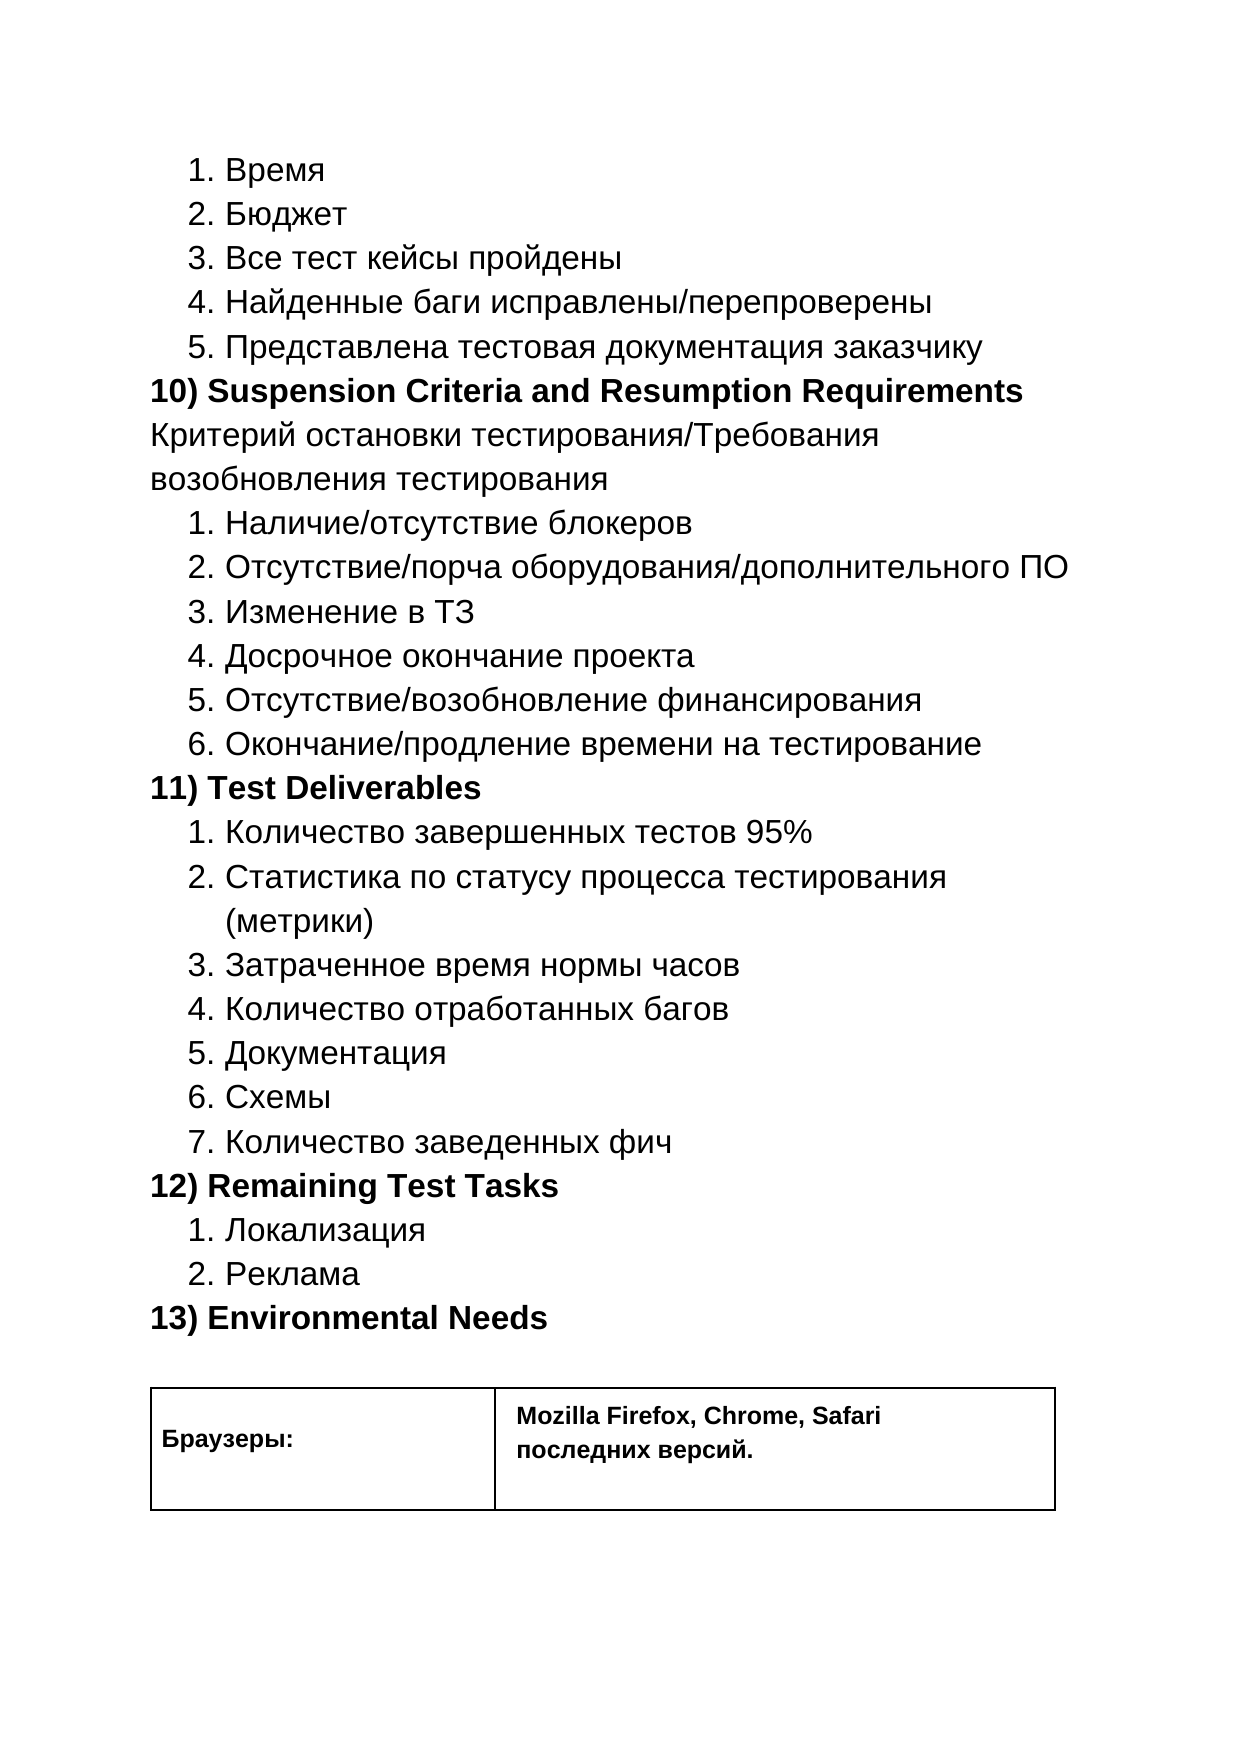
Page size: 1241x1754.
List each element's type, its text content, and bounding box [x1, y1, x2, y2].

text 13) Environmental Needs [150, 1298, 1090, 1337]
list Окончание/продление времени на тестирование [187, 724, 1090, 763]
list Схемы [187, 1077, 1090, 1116]
list Количество завершенных тестов 95% [187, 812, 1090, 851]
table_header Mozilla Firefox, Chrome, Safari последних версий. [496, 1389, 1054, 1509]
list Представлена тестовая документация заказчику [187, 327, 1090, 365]
table_header Браузеры: [152, 1389, 494, 1509]
list Документация [187, 1033, 1090, 1072]
list Локализация [187, 1210, 1090, 1248]
list Количество отработанных багов [187, 989, 1090, 1028]
list Количество заведенных фич [187, 1122, 1090, 1160]
list Затраченное время нормы часов [187, 945, 1090, 983]
text 10) Suspension Criteria and Resumption Requirements [150, 371, 1090, 409]
text 12) Remaining Test Tasks [150, 1166, 1090, 1204]
list Найденные баги исправлены/перепроверены [187, 282, 1090, 321]
list Бюджет [187, 194, 1090, 233]
list Все тест кейсы пройдены [187, 238, 1090, 277]
list Досрочное окончание проекта [187, 636, 1090, 674]
list Время [187, 150, 1090, 188]
list Изменение в ТЗ [187, 592, 1090, 630]
list Наличие/отсутствие блокеров [187, 503, 1090, 542]
list Отсутствие/порча оборудования/дополнительного ПО [187, 547, 1090, 586]
list Статистика по статусу процесса тестирования (метрики) [187, 857, 1090, 939]
list Отсутствие/возобновление финансирования [187, 680, 1090, 718]
list Реклама [187, 1254, 1090, 1293]
text 11) Test Deliverables [150, 768, 1090, 807]
text Критерий остановки тестирования/Требования возобновления тестирования [150, 415, 1090, 498]
